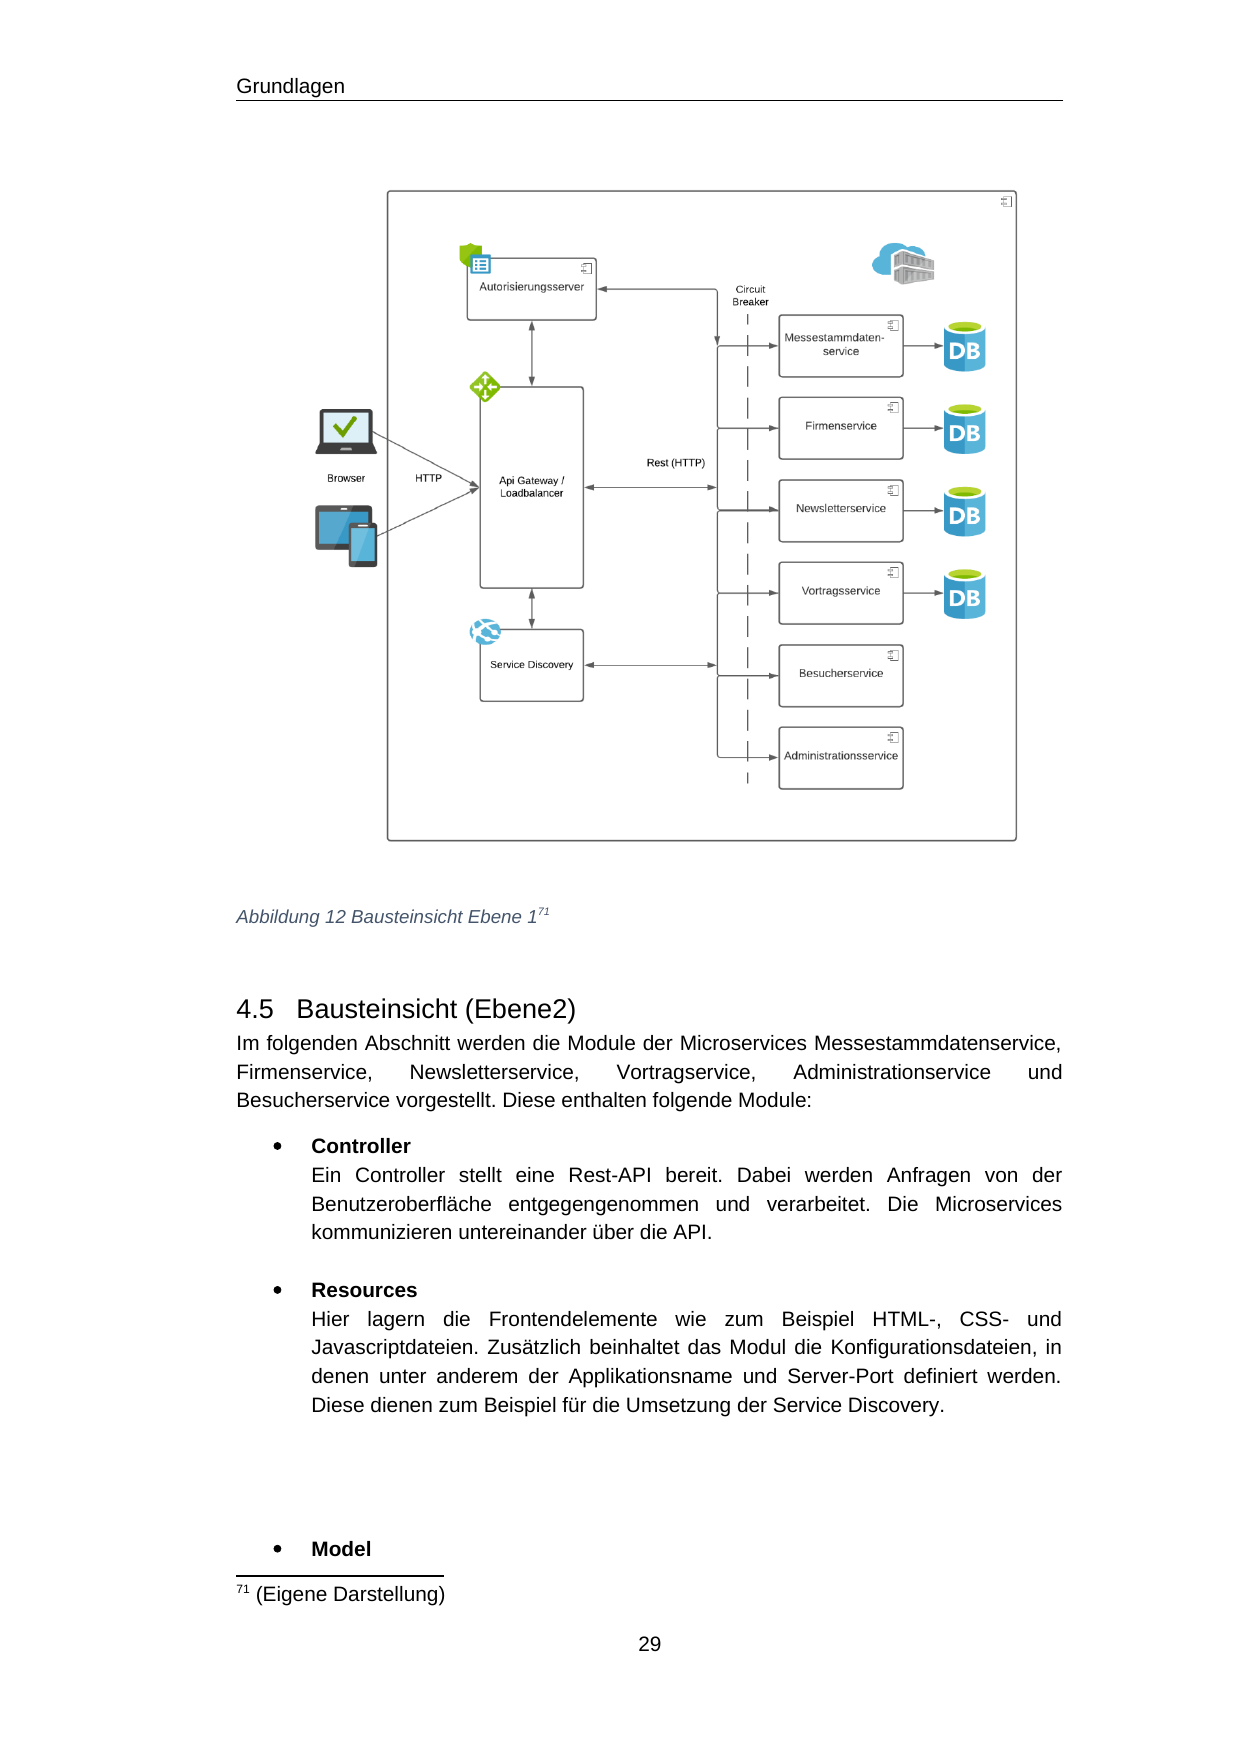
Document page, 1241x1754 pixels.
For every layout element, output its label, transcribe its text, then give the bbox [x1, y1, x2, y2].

list Model [274, 1536, 1063, 1561]
picture [236, 147, 1063, 884]
text Im folgenden Abschnitt werden die Module der Microservices Messestammdatenservice, Firmenservice, Newsletterservice, Vortragservice, Administrationservice und Besucherservice vorgestellt. Diese enthalten folgende Module: [236, 1031, 1063, 1112]
subtitle Bausteinsicht (Ebene2) [236, 993, 1063, 1024]
list Resources Hier lagern die Frontendelemente wie zum Beispiel HTML-, CSS- und Javascriptdateien. Zusätzlich beinhaltet das Modul die Konfigurationsdateien, in denen unter anderem der Applikationsname und Server-Port definiert werden. Diese dienen zum Beispiel für die Umsetzung der Service Discovery. [274, 1278, 1063, 1417]
list Controller Ein Controller stellt eine Rest-API bereit. Dabei werden Anfragen von der Benutzeroberfläche entgegengenommen und verarbeitet. Die Microservices kommunizieren untereinander über die API. [274, 1134, 1063, 1244]
